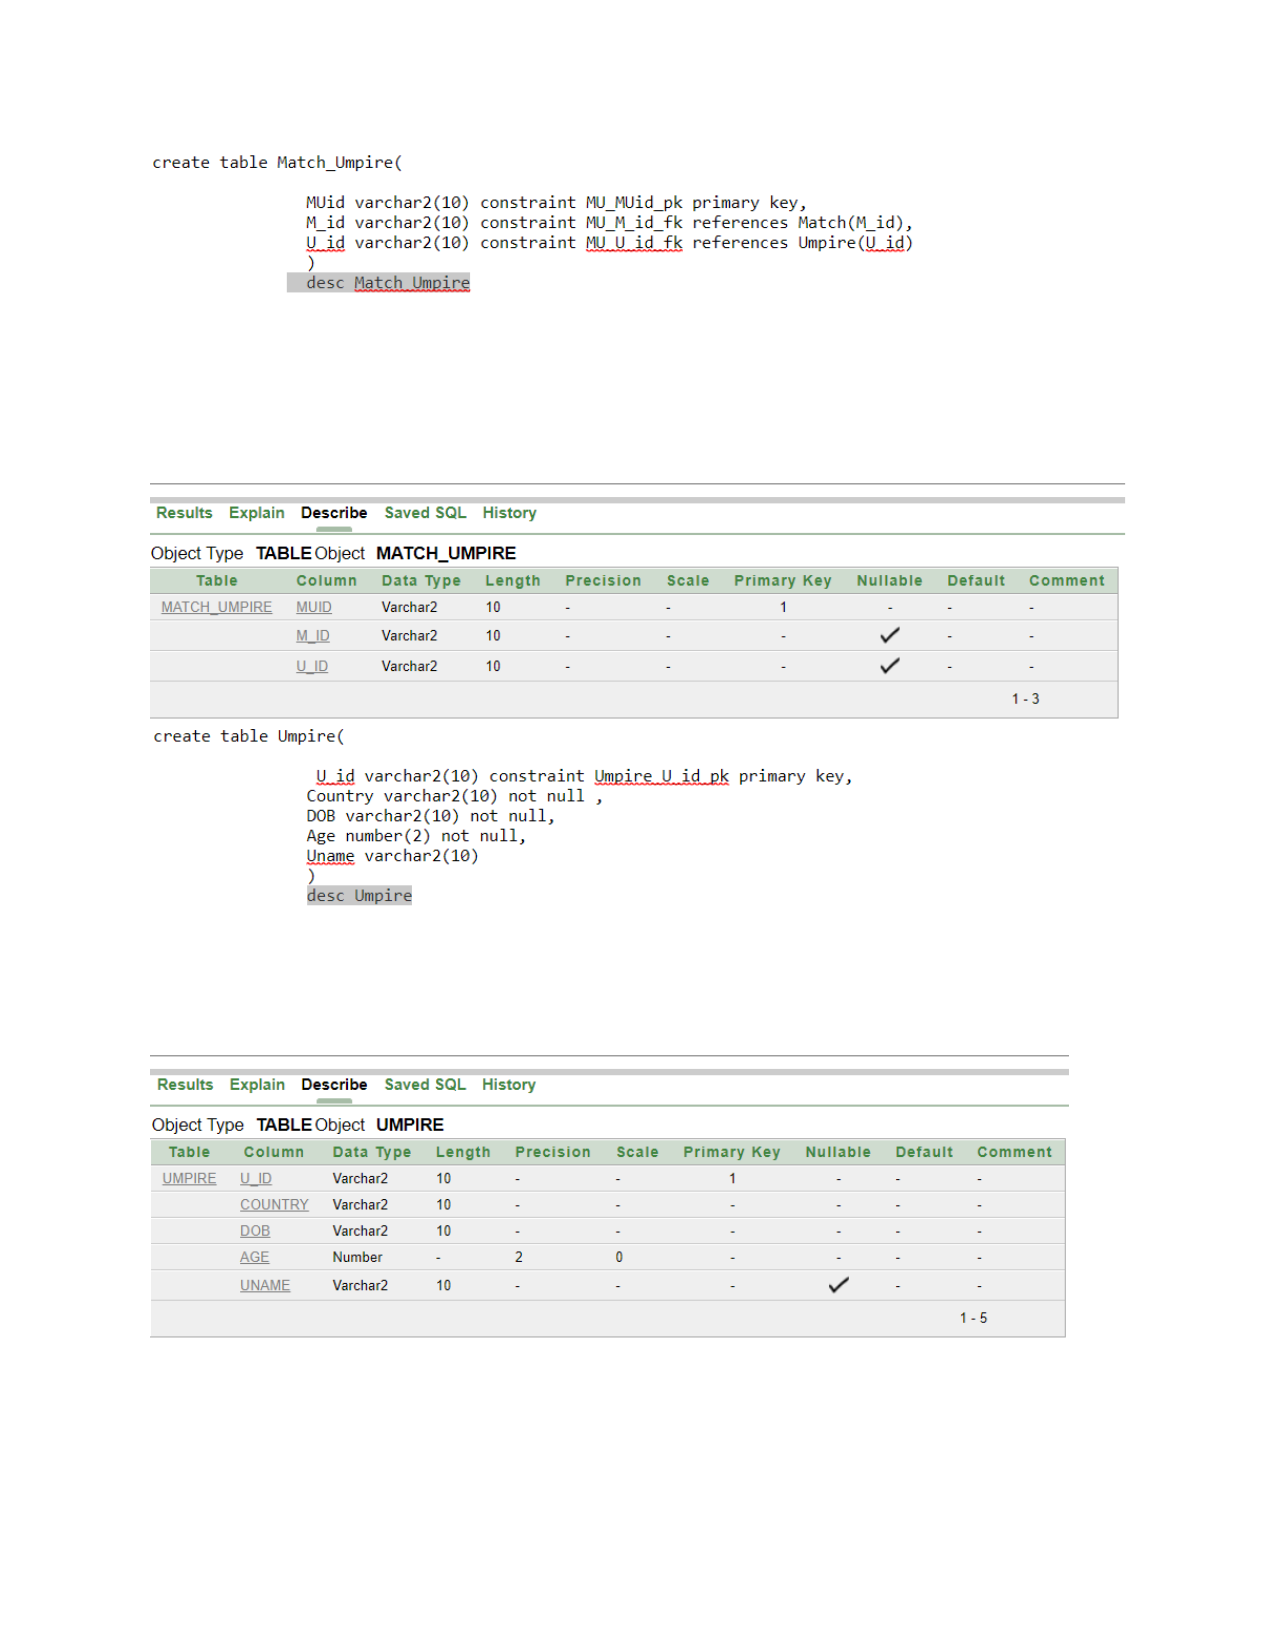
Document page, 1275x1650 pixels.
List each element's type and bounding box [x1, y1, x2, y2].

picture [150, 728, 1069, 1348]
picture [150, 150, 1125, 727]
